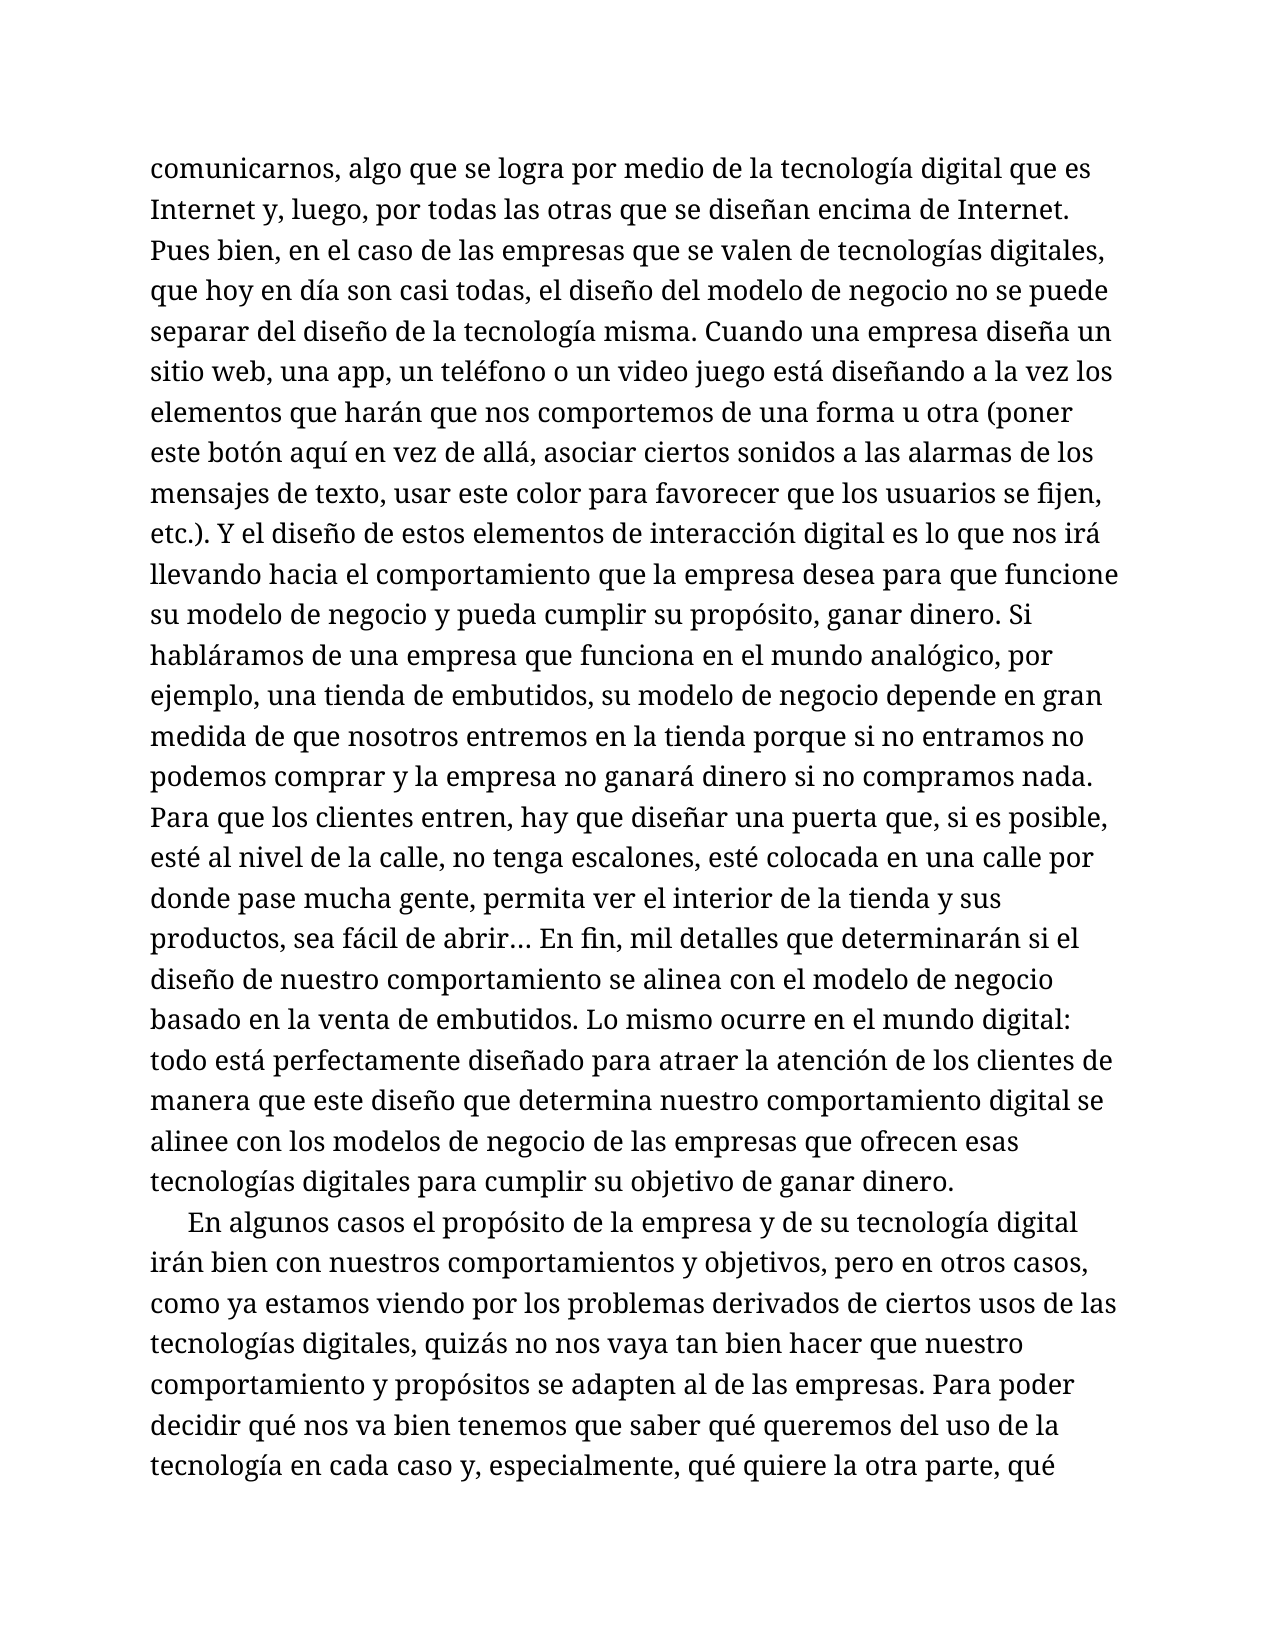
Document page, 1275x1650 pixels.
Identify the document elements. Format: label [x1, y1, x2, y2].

text [150, 150, 1125, 1200]
text [150, 1203, 1125, 1483]
